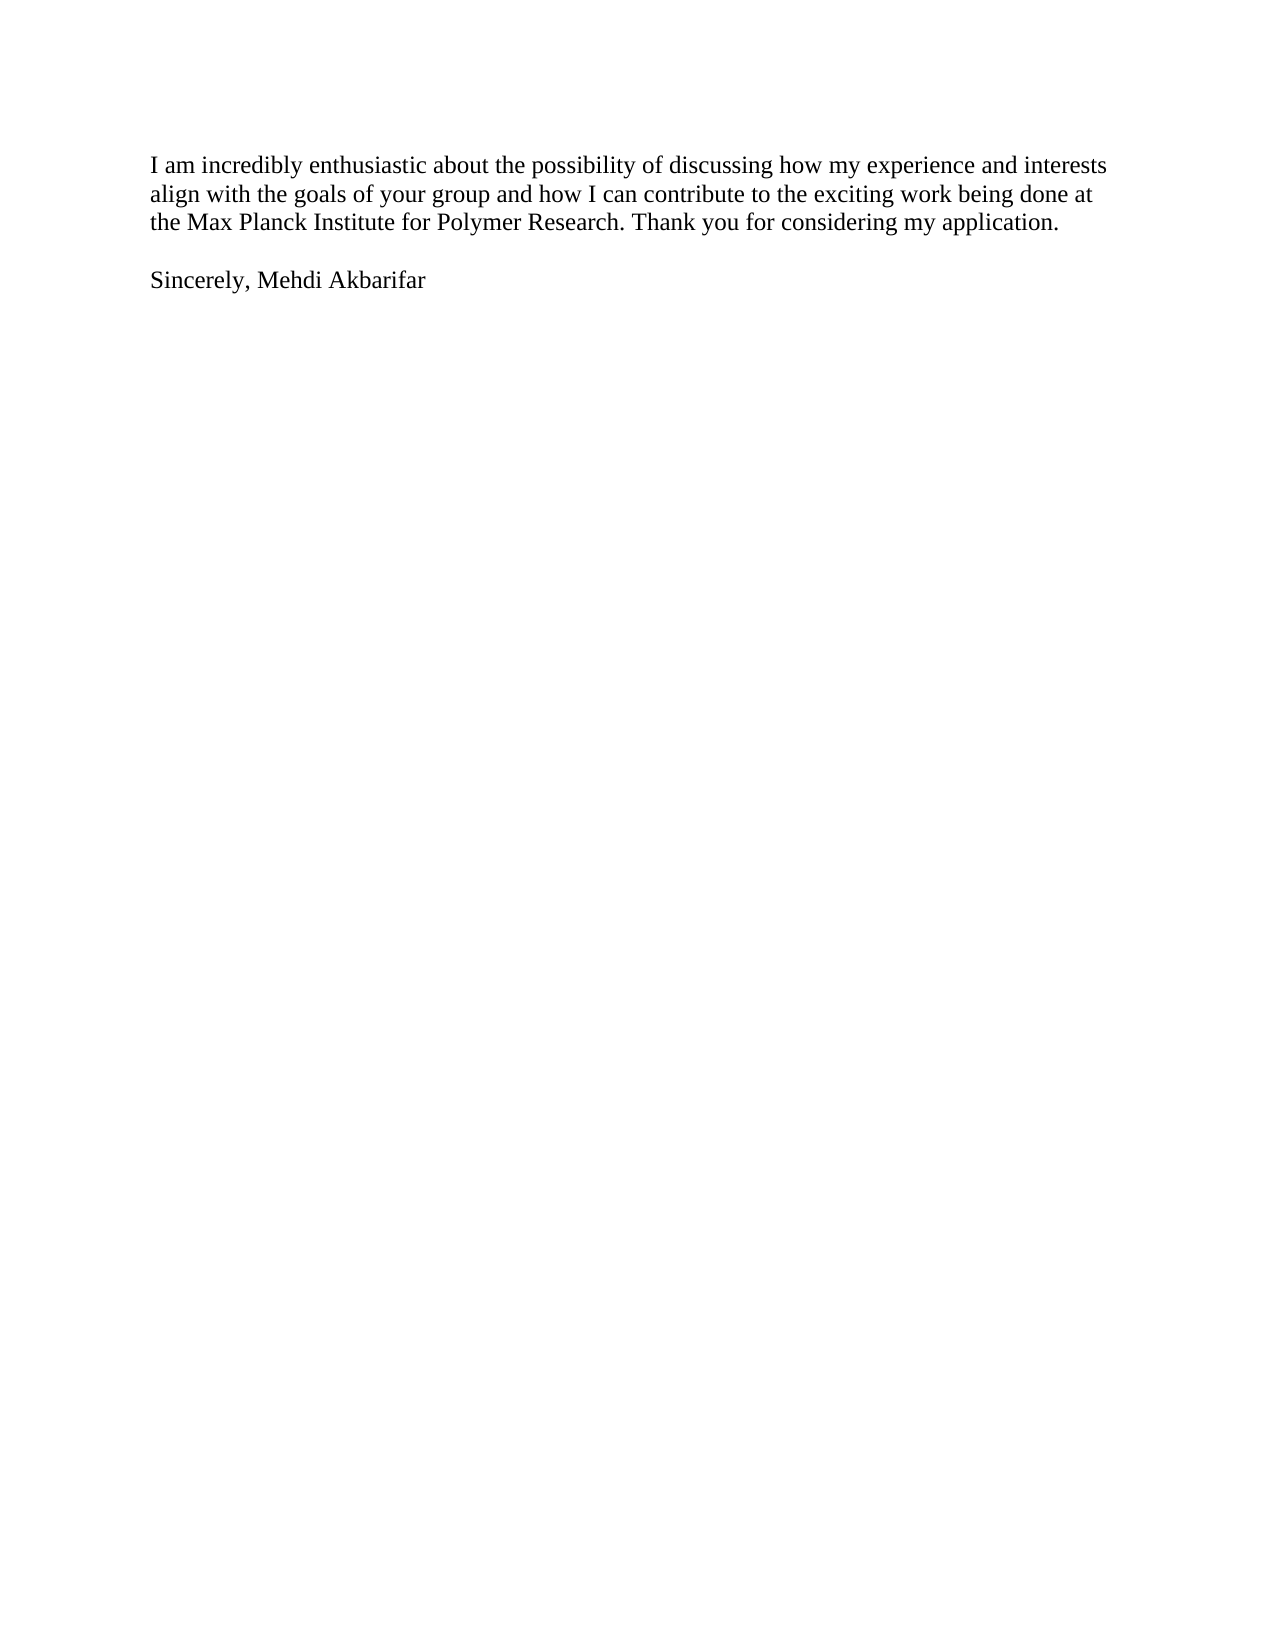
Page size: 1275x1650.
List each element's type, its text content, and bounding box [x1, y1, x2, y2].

text I am incredibly enthusiastic about the possibility of discussing how my experience and interests align with the goals of your group and how I can contribute to the exciting work being done at the Max Planck Institute for Polymer Research. Thank you for considering my application. [150, 150, 1125, 236]
text Sincerely, Mehdi Akbarifar [150, 265, 1125, 294]
